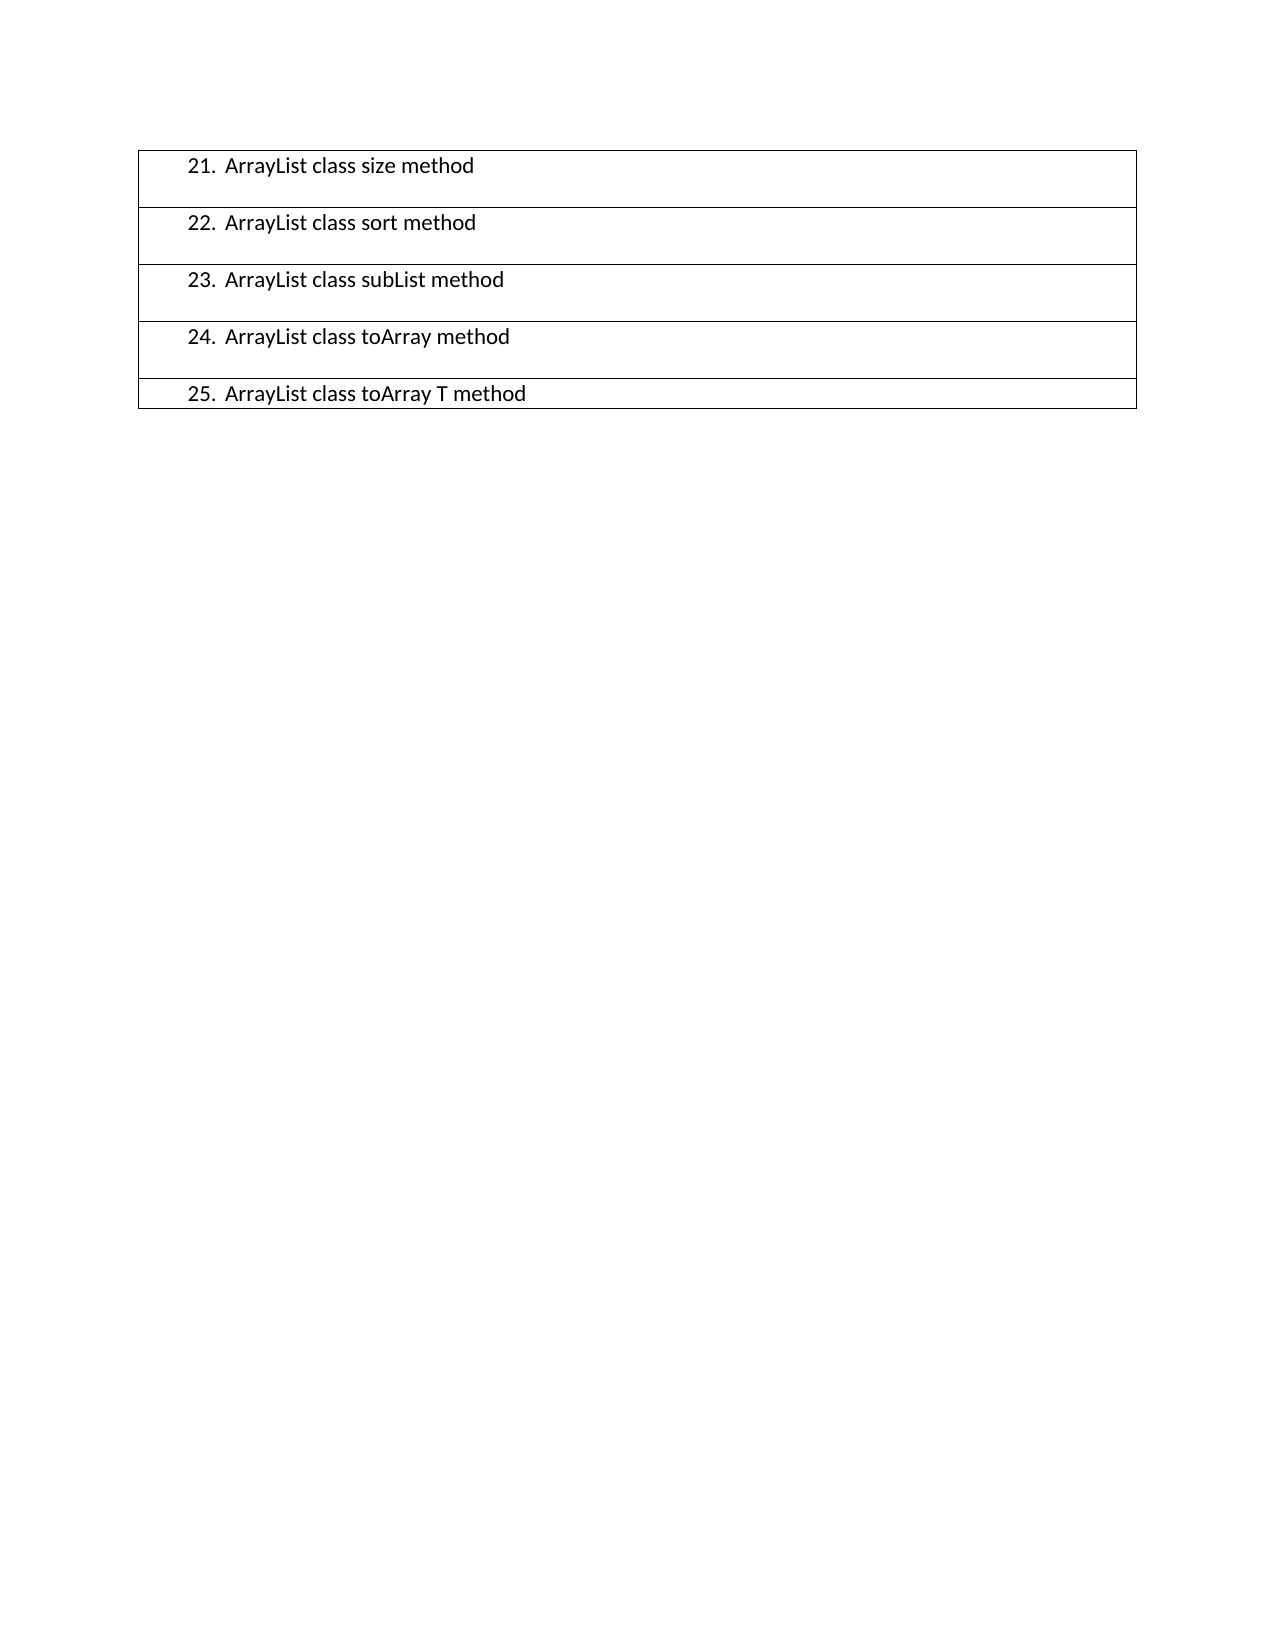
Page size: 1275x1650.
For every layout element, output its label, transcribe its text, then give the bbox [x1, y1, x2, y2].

table_cell ArrayList class size method [139, 151, 1136, 207]
table_cell ArrayList class sort method [139, 208, 1136, 264]
table_cell ArrayList class toArray method [139, 322, 1136, 378]
table_cell ArrayList class subList method [139, 265, 1136, 321]
table_cell ArrayList class toArray T method [139, 379, 1136, 407]
